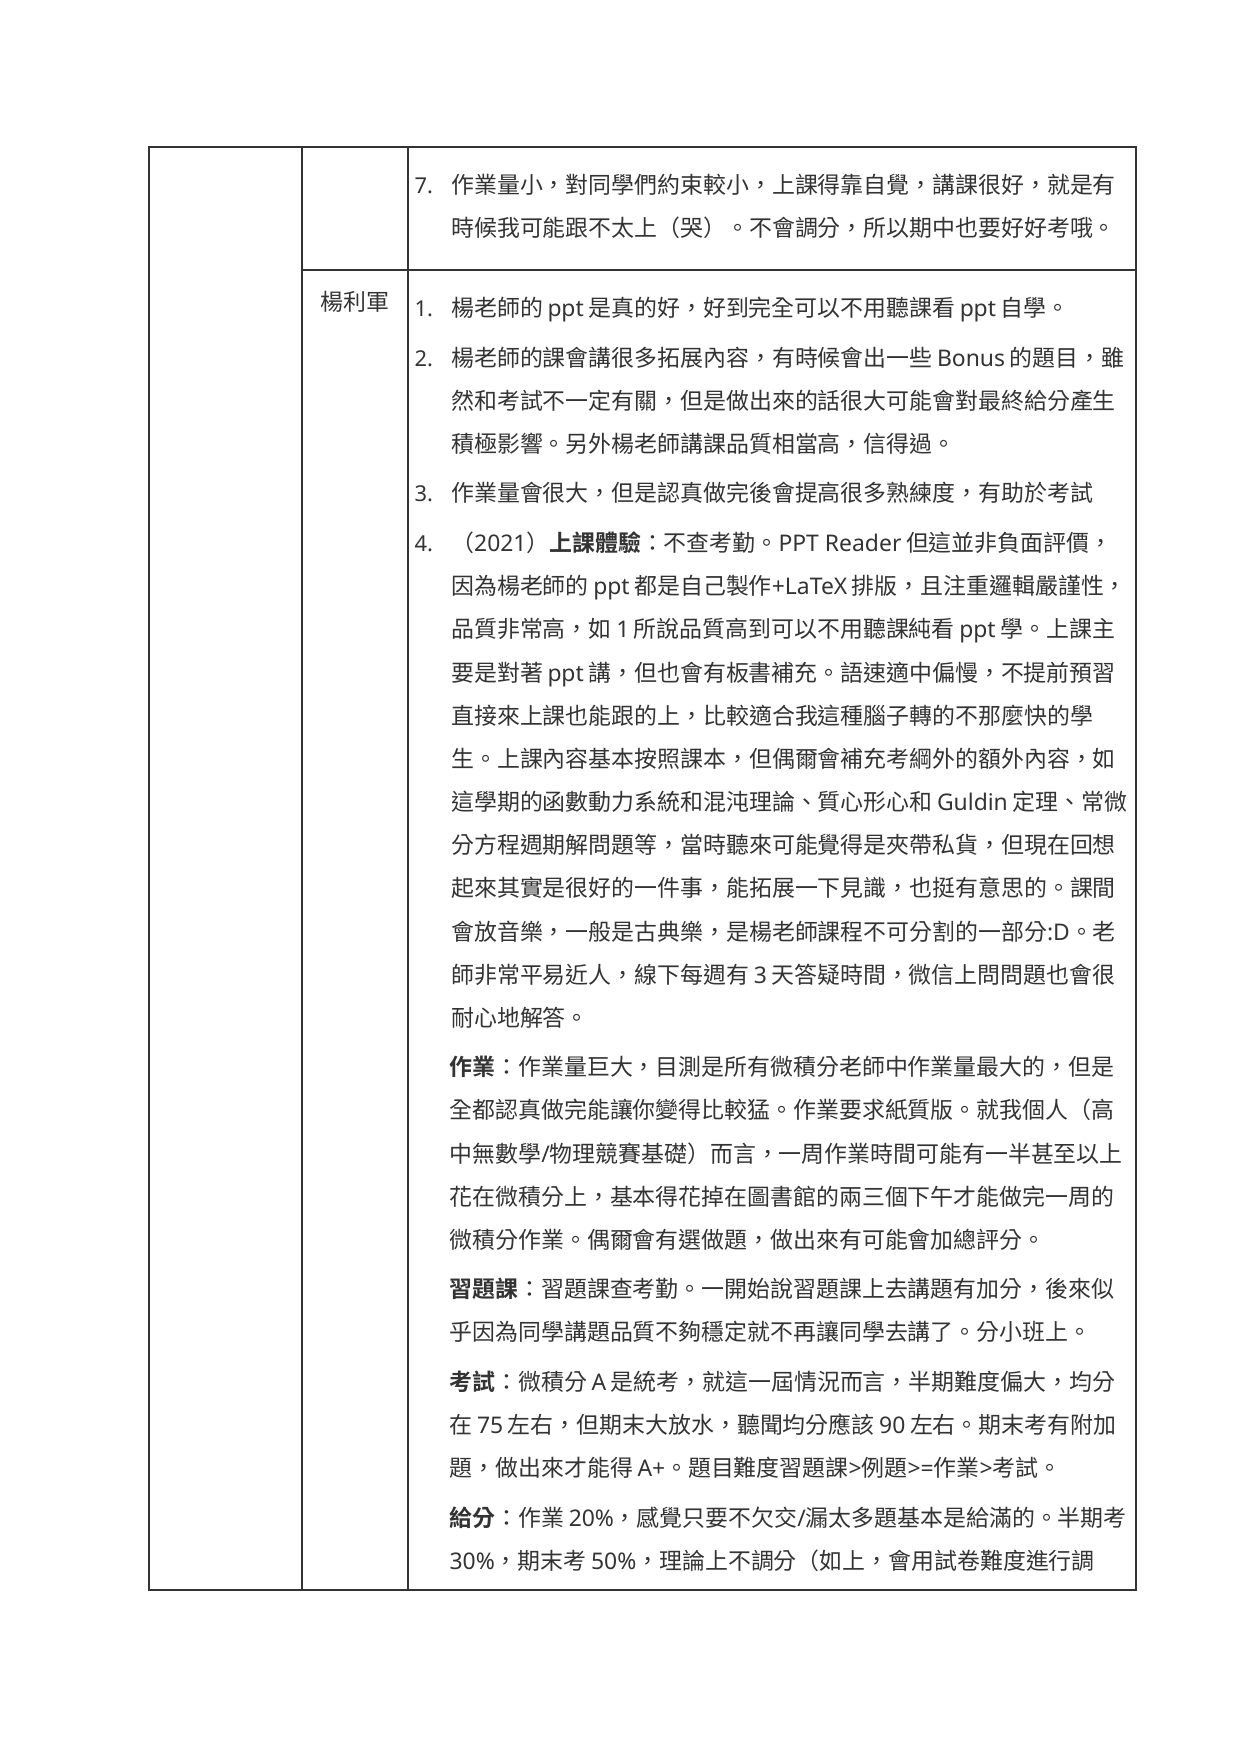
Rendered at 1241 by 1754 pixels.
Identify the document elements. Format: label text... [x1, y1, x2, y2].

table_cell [409, 271, 1135, 1589]
table_cell 晏平 [303, 148, 407, 269]
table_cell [409, 148, 1135, 269]
table_cell 楊利軍 [303, 271, 407, 1589]
